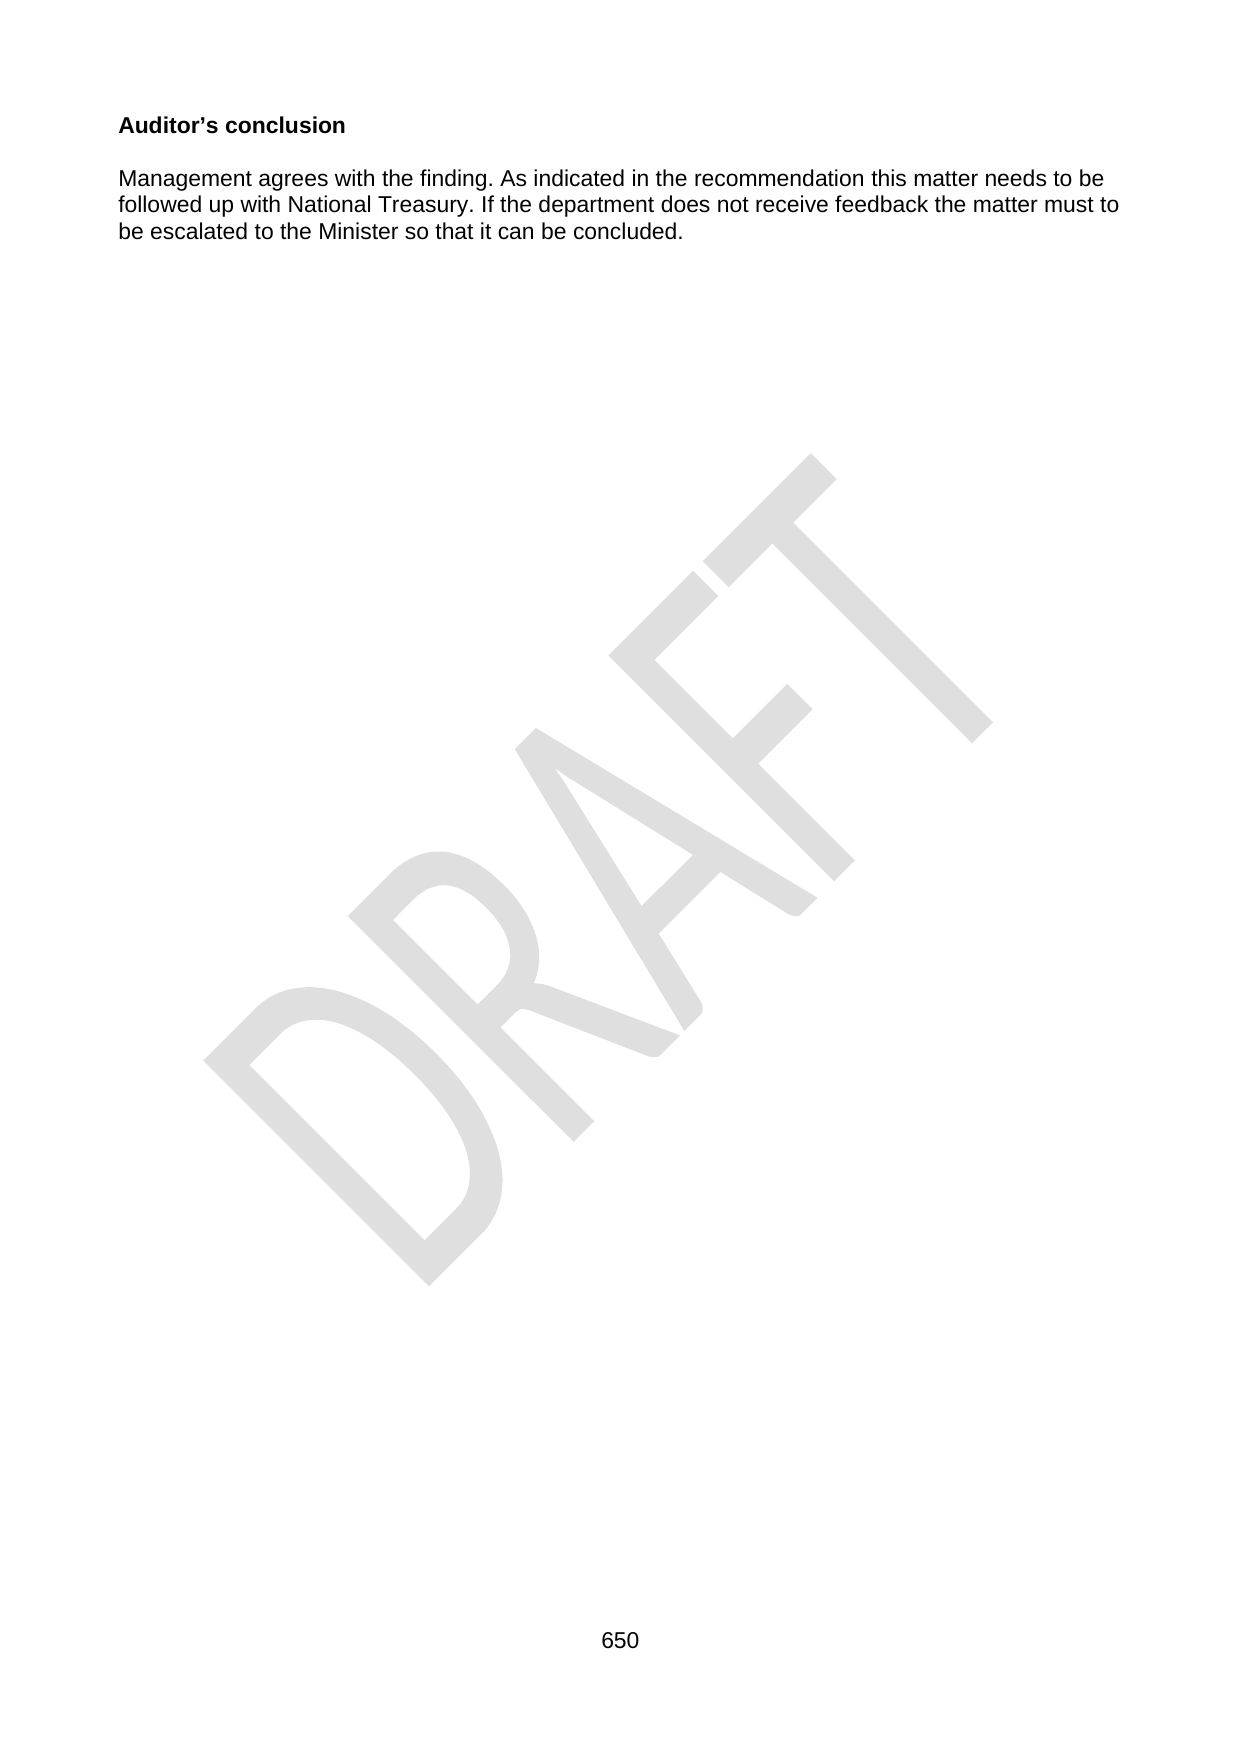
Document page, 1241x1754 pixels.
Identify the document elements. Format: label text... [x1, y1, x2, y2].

list Management agrees with the finding. As indicated in the recommendation this matter needs to be followed up with National Treasury. If the department does not receive feedback the matter must to be escalated to the Minister so that it can be concluded. [118, 165, 1122, 244]
list Auditor’s conclusion [118, 112, 1122, 138]
